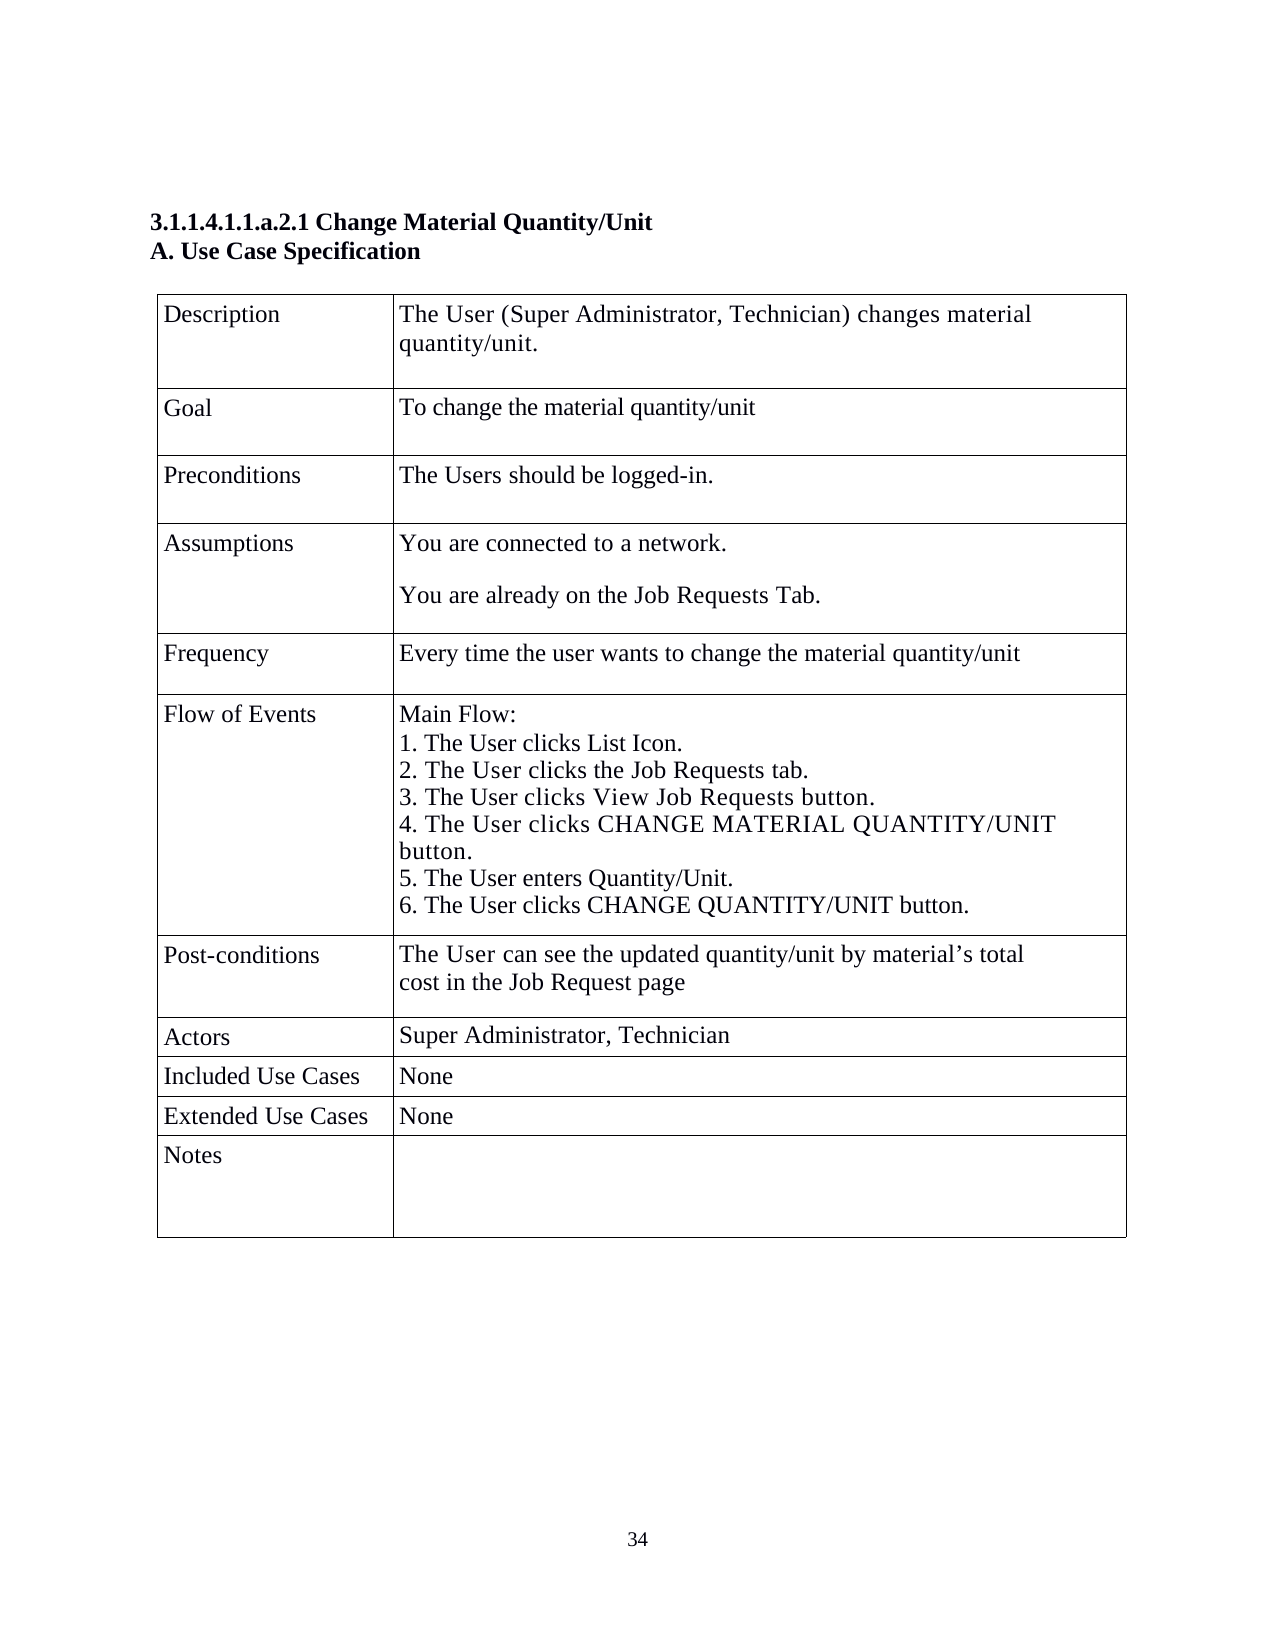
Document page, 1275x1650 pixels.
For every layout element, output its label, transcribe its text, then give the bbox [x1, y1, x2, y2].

table_cell You are connected to a network. You are already on the Job Requests Tab. [394, 524, 1126, 632]
text A. Use Case Specification [150, 236, 1125, 265]
table_cell Frequency [158, 634, 393, 694]
table_cell Actors [158, 1018, 393, 1056]
table_cell Flow of Events [158, 695, 393, 935]
table_cell Super Administrator, Technician [394, 1018, 1126, 1056]
table_cell Assumptions [158, 524, 393, 632]
table_cell None [394, 1057, 1126, 1096]
table_header Description [158, 295, 393, 387]
table_cell Extended Use Cases [158, 1097, 393, 1135]
table_cell To change the material quantity/unit [394, 389, 1126, 455]
text 3.1.1.4.1.1.a.2.1 Change Material Quantity/Unit [150, 207, 1125, 236]
table_cell [394, 1136, 1126, 1237]
table_cell None [394, 1097, 1126, 1135]
table_cell Every time the user wants to change the material quantity/unit [394, 634, 1126, 694]
table_cell Goal [158, 389, 393, 455]
table_cell The User can see the updated quantity/unit by material’s total cost in the Job Request page [394, 936, 1126, 1016]
table_cell The Users should be logged-in. [394, 456, 1126, 523]
table_cell Post-conditions [158, 936, 393, 1016]
table_cell Main Flow: 1. The User clicks List Icon. 2. The User clicks the Job Requests tab. 3. The User clicks View Job Requests button. 4. The User clicks CHANGE MATERIAL QUANTITY/UNIT button. 5. The User enters Quantity/Unit. 6. The User clicks CHANGE QUANTITY/UNIT button. [394, 695, 1126, 935]
table_cell Preconditions [158, 456, 393, 523]
table_cell Notes [158, 1136, 393, 1237]
table_header The User (Super Administrator, Technician) changes material quantity/unit. [394, 295, 1126, 387]
table_cell Included Use Cases [158, 1057, 393, 1096]
